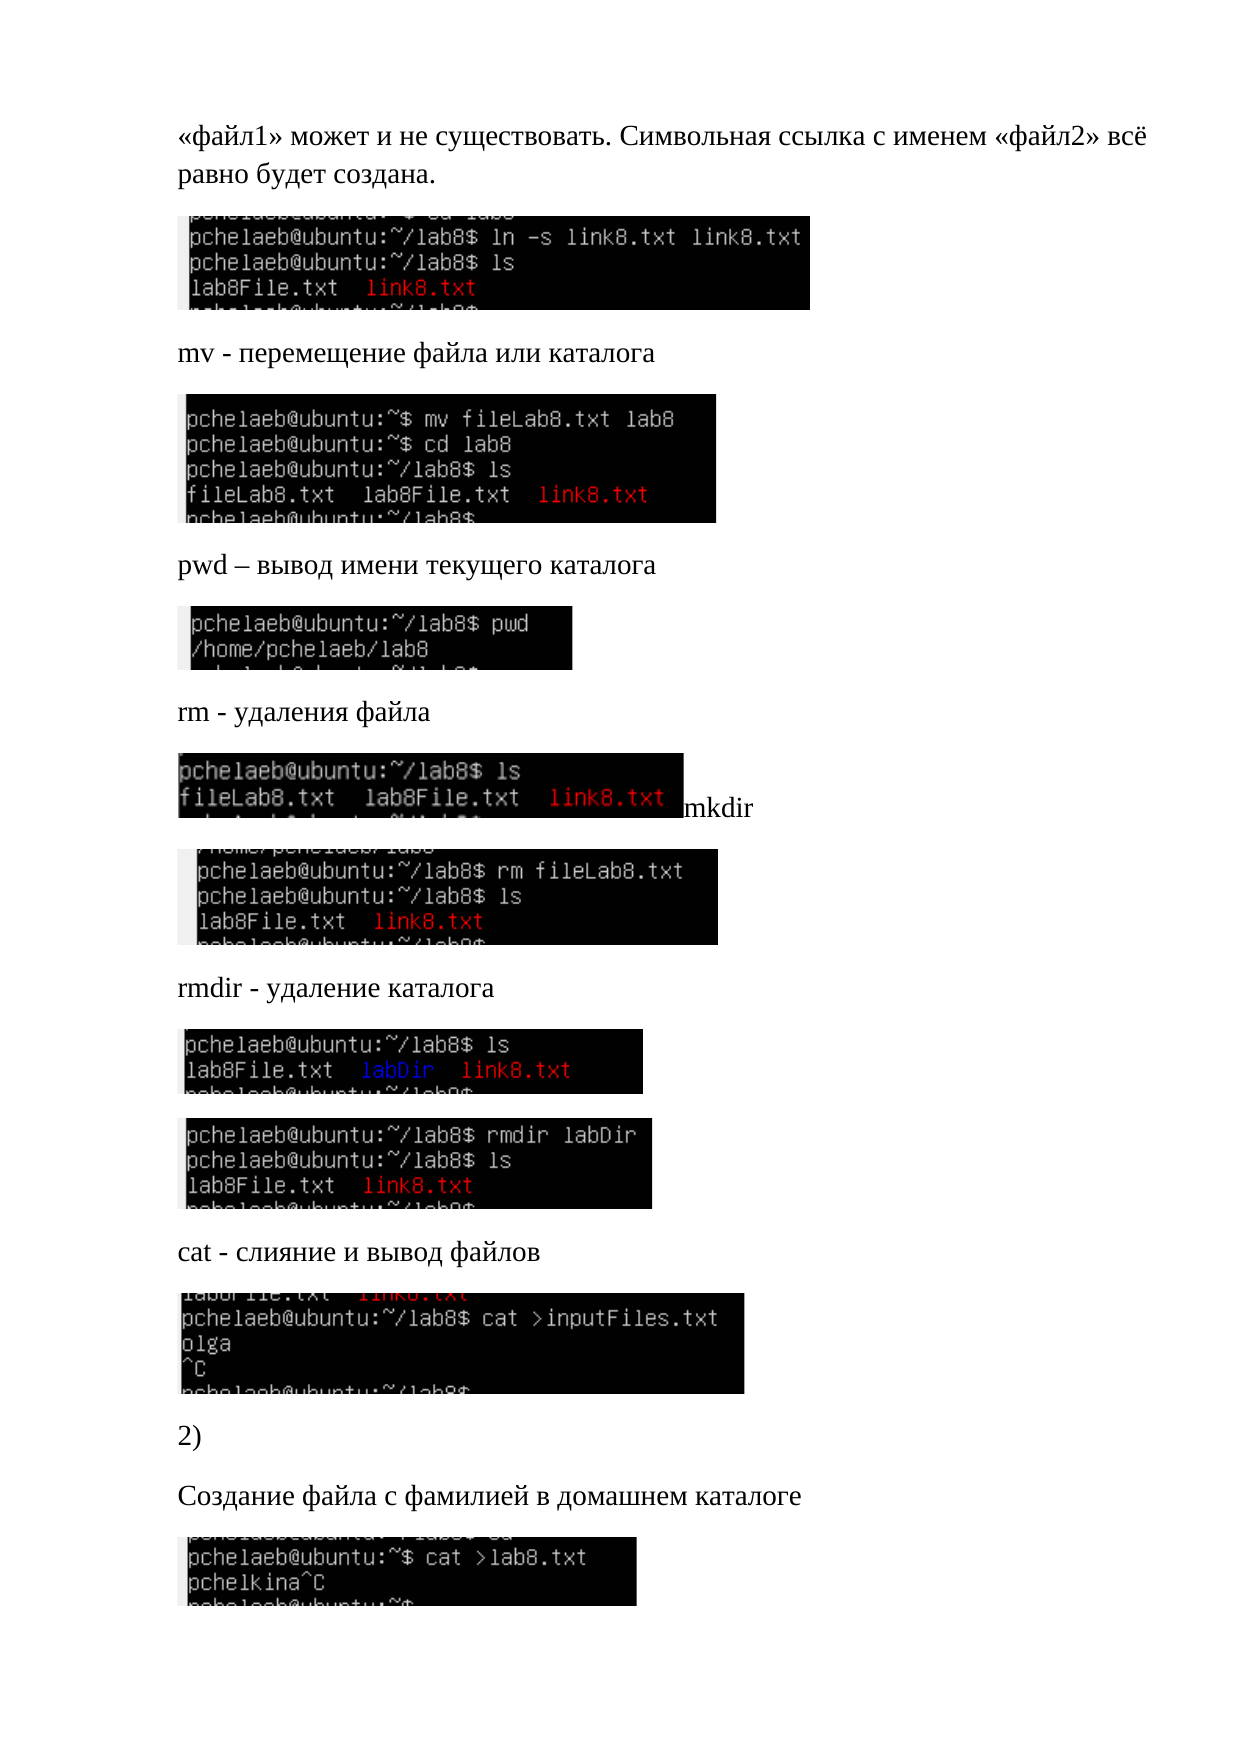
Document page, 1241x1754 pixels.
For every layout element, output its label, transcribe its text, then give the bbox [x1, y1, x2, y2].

text rmdir - удаление каталога [177, 970, 1152, 1003]
picture [177, 753, 684, 818]
picture [177, 1118, 653, 1209]
picture [177, 606, 573, 670]
picture [177, 849, 718, 945]
picture [177, 1293, 745, 1394]
text pwd – вывод имени текущего каталога [177, 547, 1152, 581]
text 2) [177, 1418, 1152, 1452]
text Создание файла с фамилией в домашнем каталоге [177, 1478, 1152, 1511]
picture [177, 394, 717, 523]
picture [177, 216, 810, 310]
text cat - слияние и вывод файлов [177, 1234, 1152, 1268]
text mv - перемещение файла или каталога [177, 335, 1152, 368]
picture [177, 1029, 643, 1094]
picture [177, 1537, 637, 1606]
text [177, 118, 1152, 190]
text rm - удаления файла [177, 694, 1152, 728]
